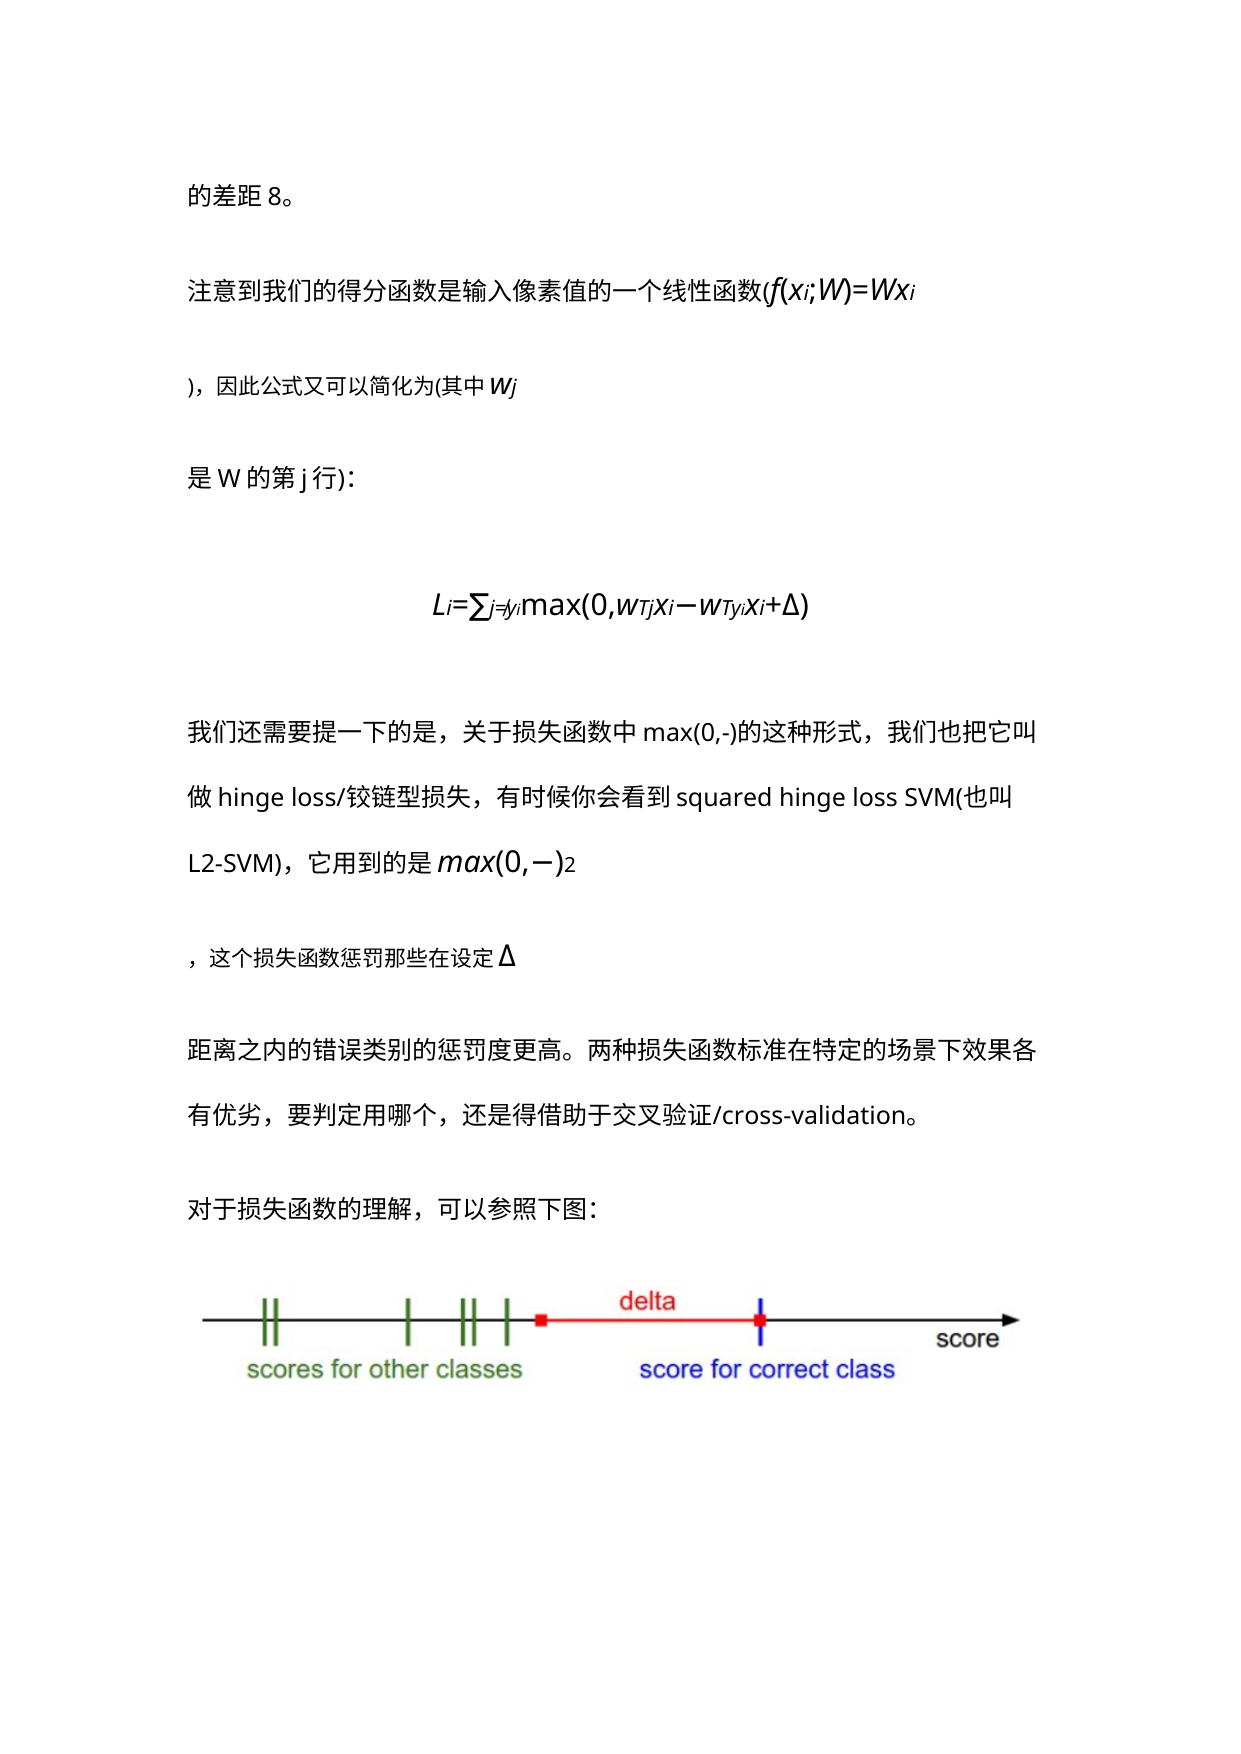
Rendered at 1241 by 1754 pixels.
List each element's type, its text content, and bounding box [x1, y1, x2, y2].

text 的差距8。 [187, 162, 1053, 227]
text ，这个损失函数惩罚那些在设定Δ [187, 922, 1053, 987]
text 对于损失函数的理解，可以参照下图： [187, 1175, 1053, 1240]
text 注意到我们的得分函数是输入像素值的一个线性函数(f(xi;W)=Wxi [187, 256, 1053, 321]
text Li=∑j≠yimax(0,wTjxi−wTyixi+Δ) [187, 539, 1053, 636]
text )，因此公式又可以简化为(其中wj [187, 350, 1053, 415]
picture [187, 1269, 1053, 1394]
text 是W的第j行)： [187, 444, 1053, 509]
text 距离之内的错误类别的惩罚度更高。两种损失函数标准在特定的场景下效果各有优劣，要判定用哪个，还是得借助于交叉验证/cross-validation。 [187, 1016, 1053, 1146]
text 我们还需要提一下的是，关于损失函数中max(0,-)的这种形式，我们也把它叫做hinge loss/铰链型损失，有时候你会看到squared hinge loss SVM(也叫L2-SVM)，它用到的是max(0,−)2 [187, 698, 1053, 893]
